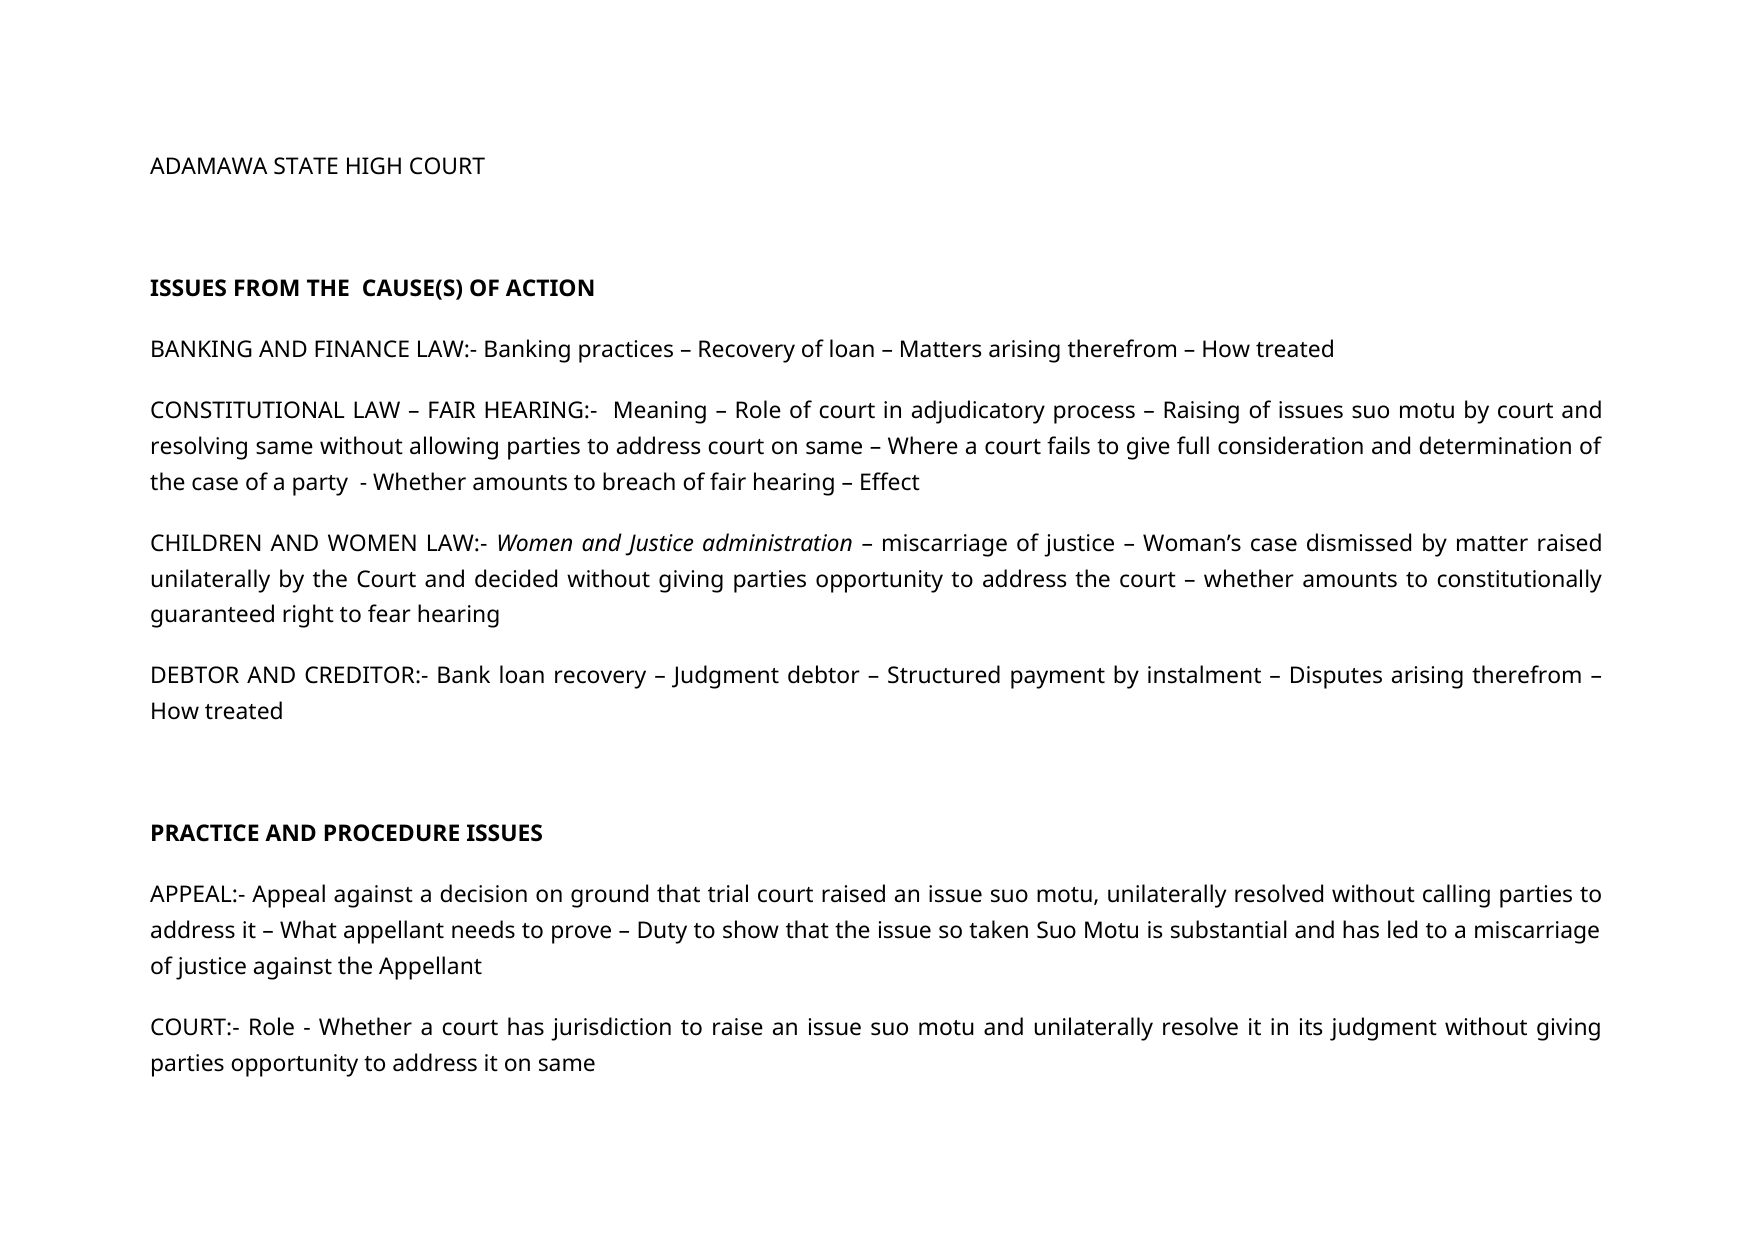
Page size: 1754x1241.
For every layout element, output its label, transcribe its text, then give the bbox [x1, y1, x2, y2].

text CHILDREN AND WOMEN LAW:- Women and Justice administration – miscarriage of justice – Woman’s case dismissed by matter raised unilaterally by the Court and decided without giving parties opportunity to address the court – whether amounts to constitutionally guaranteed right to fear hearing [150, 527, 1604, 630]
text BANKING AND FINANCE LAW:- Banking practices – Recovery of loan – Matters arising therefrom – How treated [150, 333, 1604, 364]
text PRACTICE AND PROCEDURE ISSUES [150, 817, 1604, 848]
text ADAMAWA STATE HIGH COURT [150, 150, 1604, 181]
text CONSTITUTIONAL LAW – FAIR HEARING:- Meaning – Role of court in adjudicatory process – Raising of issues suo motu by court and resolving same without allowing parties to address court on same – Where a court fails to give full consideration and determination of the case of a party - Whether amounts to breach of fair hearing – Effect [150, 394, 1604, 497]
text DEBTOR AND CREDITOR:- Bank loan recovery – Judgment debtor – Structured payment by instalment – Disputes arising therefrom – How treated [150, 659, 1604, 727]
text COURT:- Role - Whether a court has jurisdiction to raise an issue suo motu and unilaterally resolve it in its judgment without giving parties opportunity to address it on same [150, 1011, 1604, 1078]
text APPEAL:- Appeal against a decision on ground that trial court raised an issue suo motu, unilaterally resolved without calling parties to address it – What appellant needs to prove – Duty to show that the issue so taken Suo Motu is substantial and has led to a miscarriage of justice against the Appellant [150, 878, 1604, 981]
text ISSUES FROM THE CAUSE(S) OF ACTION [150, 272, 1604, 303]
